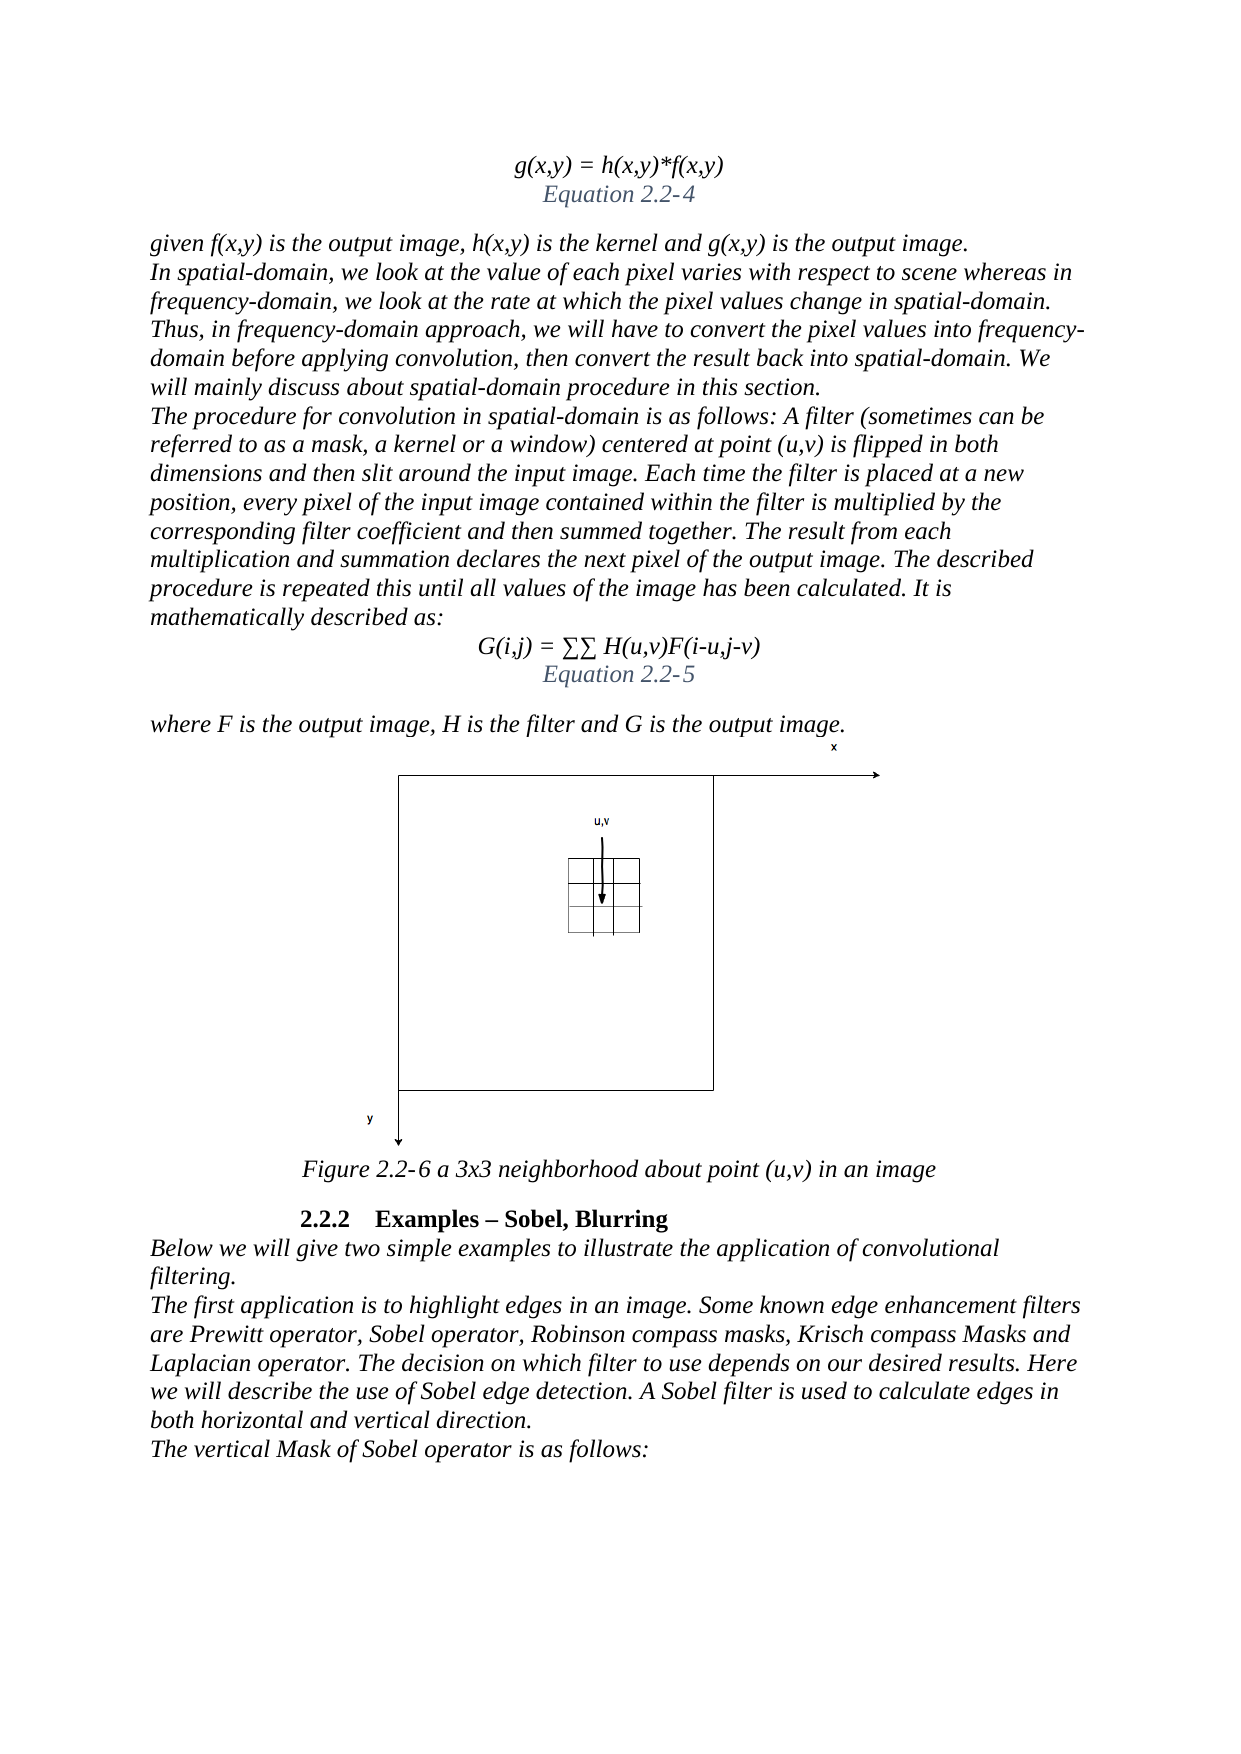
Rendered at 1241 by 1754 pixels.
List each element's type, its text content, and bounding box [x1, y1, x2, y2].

text Below we will give two simple examples to illustrate the application of convolutional filtering. [150, 1233, 1090, 1290]
picture [351, 737, 889, 1155]
text The procedure for convolution in spatial-domain is as follows: A filter (sometimes can be referred to as a mask, a kernel or a window) centered at point (u,v) is flipped in both dimensions and then slit around the input image. Each time the filter is placed at a new position, every pixel of the input image contained within the filter is multiplied by the corresponding filter coefficient and then summed together. The result from each multiplication and summation declares the next pixel of the output image. The described procedure is repeated this until all values of the image has been calculated. It is mathematically described as: [150, 401, 1090, 631]
subtitle Examples – Sobel, Blurring [300, 1204, 1090, 1233]
text The first application is to highlight edges in an image. Some known edge enhancement filters are Prewitt operator, Sobel operator, Robinson compass masks, Krisch compass Masks and Laplacian operator. The decision on which filter to use depends on our desired results. Here we will describe the use of Sobel edge detection. A Sobel filter is used to calculate edges in both horizontal and vertical direction. [150, 1290, 1090, 1434]
text where F is the output image, H is the filter and G is the output image. [150, 709, 1090, 738]
text The vertical Mask of Sobel operator is as follows: [150, 1434, 1090, 1463]
text given f(x,y) is the output image, h(x,y) is the kernel and g(x,y) is the output image. [150, 228, 1090, 257]
text G(i,j) = ∑∑ H(u,v)F(i-u,j-v) [150, 631, 1090, 659]
text In spatial-domain, we look at the value of each pixel varies with respect to scene whereas in frequency-domain, we look at the rate at which the pixel values change in spatial-domain. Thus, in frequency-domain approach, we will have to convert the pixel values into frequency-domain before applying convolution, then convert the result back into spatial-domain. We will mainly discuss about spatial-domain procedure in this section. [150, 257, 1090, 401]
text g(x,y) = h(x,y)*f(x,y) [150, 150, 1090, 179]
